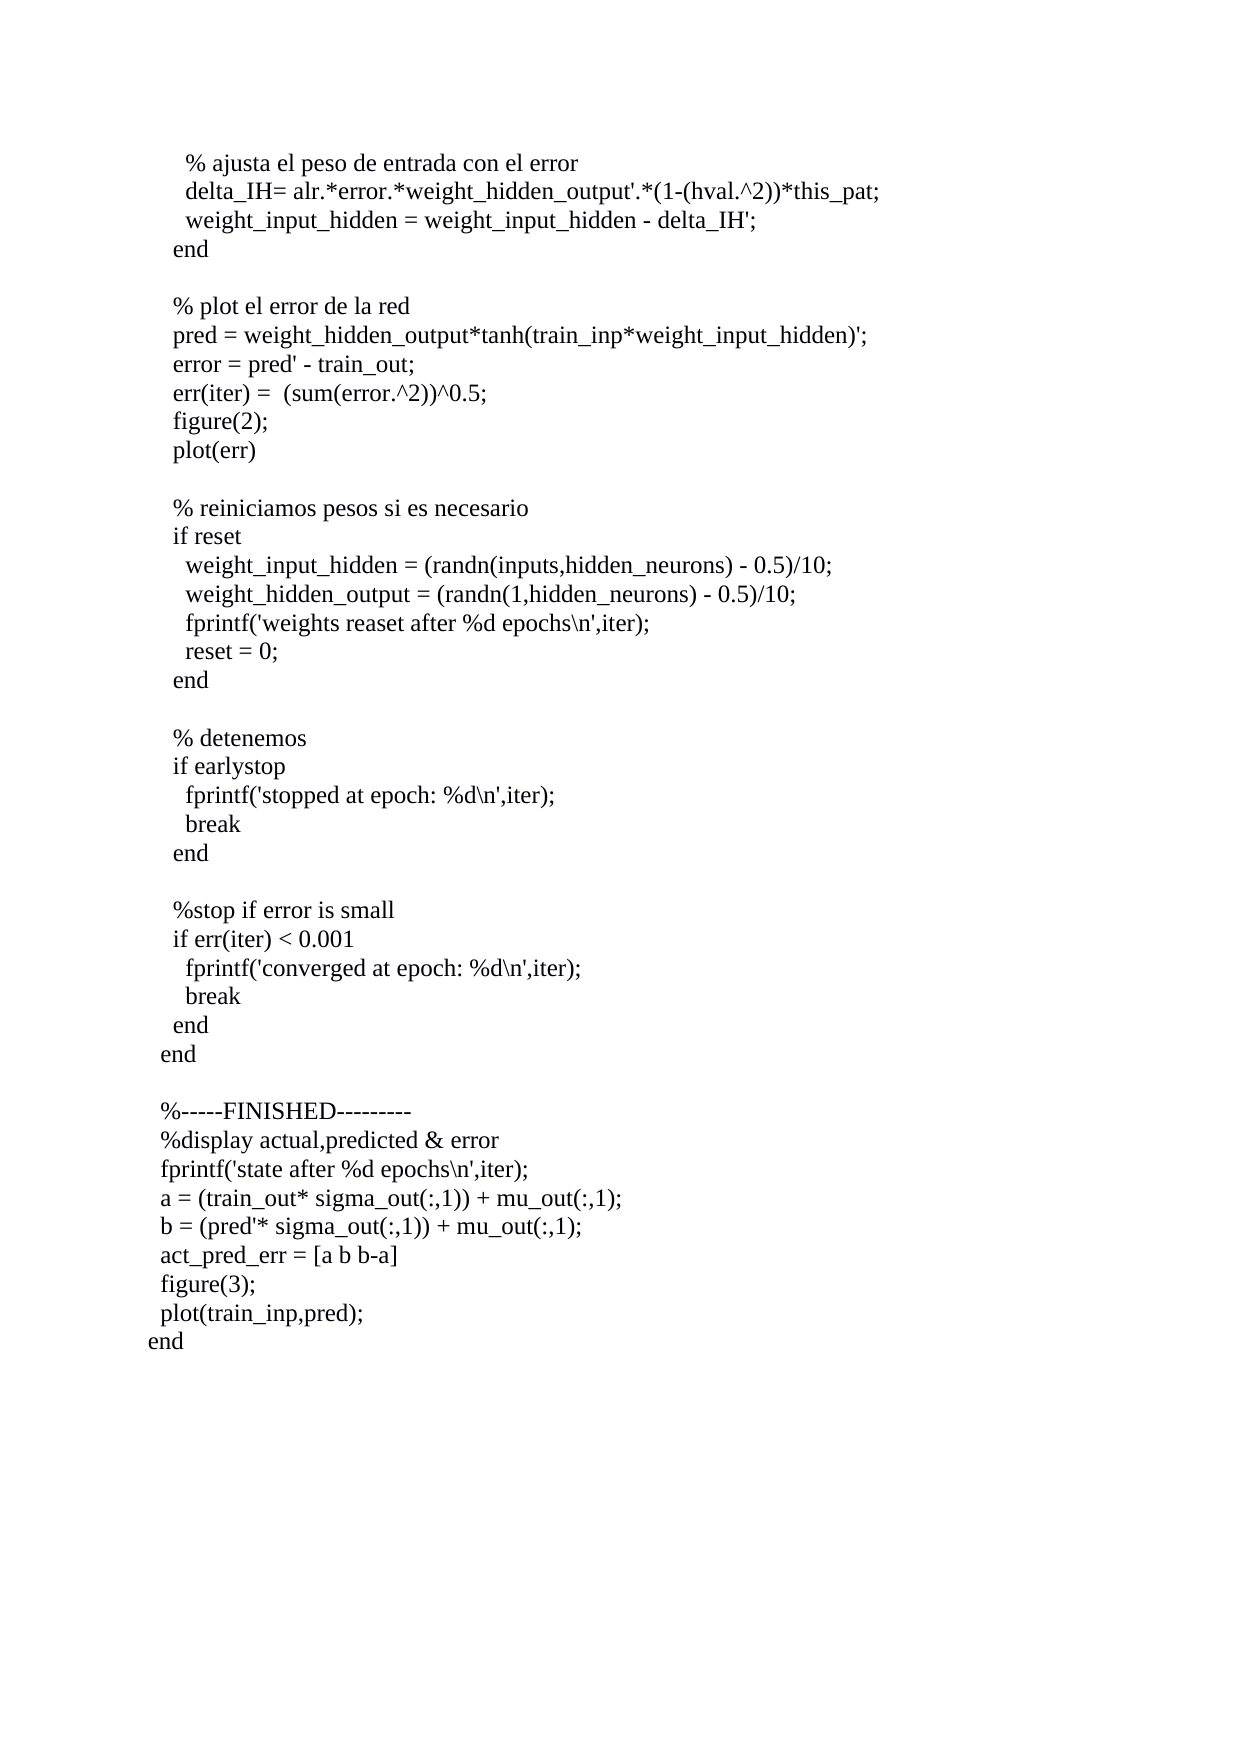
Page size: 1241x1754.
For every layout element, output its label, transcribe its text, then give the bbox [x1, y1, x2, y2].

text % detenemos [148, 723, 1122, 751]
text break [148, 981, 1122, 1010]
text end [148, 1010, 1122, 1039]
text if reset [148, 521, 1122, 550]
text b = (pred'* sigma_out(:,1)) + mu_out(:,1); [148, 1211, 1122, 1240]
text err(iter) = (sum(error.^2))^0.5; [148, 378, 1122, 406]
text error = pred' - train_out; [148, 349, 1122, 378]
text %display actual,predicted & error [148, 1125, 1122, 1154]
text weight_hidden_output = (randn(1,hidden_neurons) - 0.5)/10; [148, 579, 1122, 608]
text end [148, 665, 1122, 694]
text fprintf('converged at epoch: %d\n',iter); [148, 953, 1122, 981]
text fprintf('state after %d epochs\n',iter); [148, 1154, 1122, 1183]
text end [148, 1039, 1122, 1068]
text break [148, 809, 1122, 838]
text weight_input_hidden = weight_input_hidden - delta_IH'; [148, 205, 1122, 234]
text end [148, 234, 1122, 263]
text fprintf('weights reaset after %d epochs\n',iter); [148, 608, 1122, 636]
text figure(3); [148, 1269, 1122, 1298]
text plot(train_inp,pred); [148, 1298, 1122, 1326]
text plot(err) [148, 435, 1122, 464]
text if earlystop [148, 751, 1122, 780]
text act_pred_err = [a b b-a] [148, 1240, 1122, 1269]
text fprintf('stopped at epoch: %d\n',iter); [148, 780, 1122, 809]
text %stop if error is small [148, 895, 1122, 924]
text % ajusta el peso de entrada con el error [148, 148, 1122, 176]
text figure(2); [148, 406, 1122, 435]
text if err(iter) < 0.001 [148, 924, 1122, 953]
text end [148, 838, 1122, 866]
text % plot el error de la red [148, 291, 1122, 320]
text delta_IH= alr.*error.*weight_hidden_output'.*(1-(hval.^2))*this_pat; [148, 176, 1122, 205]
text %-----FINISHED--------- [148, 1096, 1122, 1125]
text % reiniciamos pesos si es necesario [148, 493, 1122, 521]
text end [148, 1326, 1122, 1355]
text reset = 0; [148, 636, 1122, 665]
text pred = weight_hidden_output*tanh(train_inp*weight_input_hidden)'; [148, 320, 1122, 349]
text weight_input_hidden = (randn(inputs,hidden_neurons) - 0.5)/10; [148, 550, 1122, 579]
text a = (train_out* sigma_out(:,1)) + mu_out(:,1); [148, 1183, 1122, 1211]
